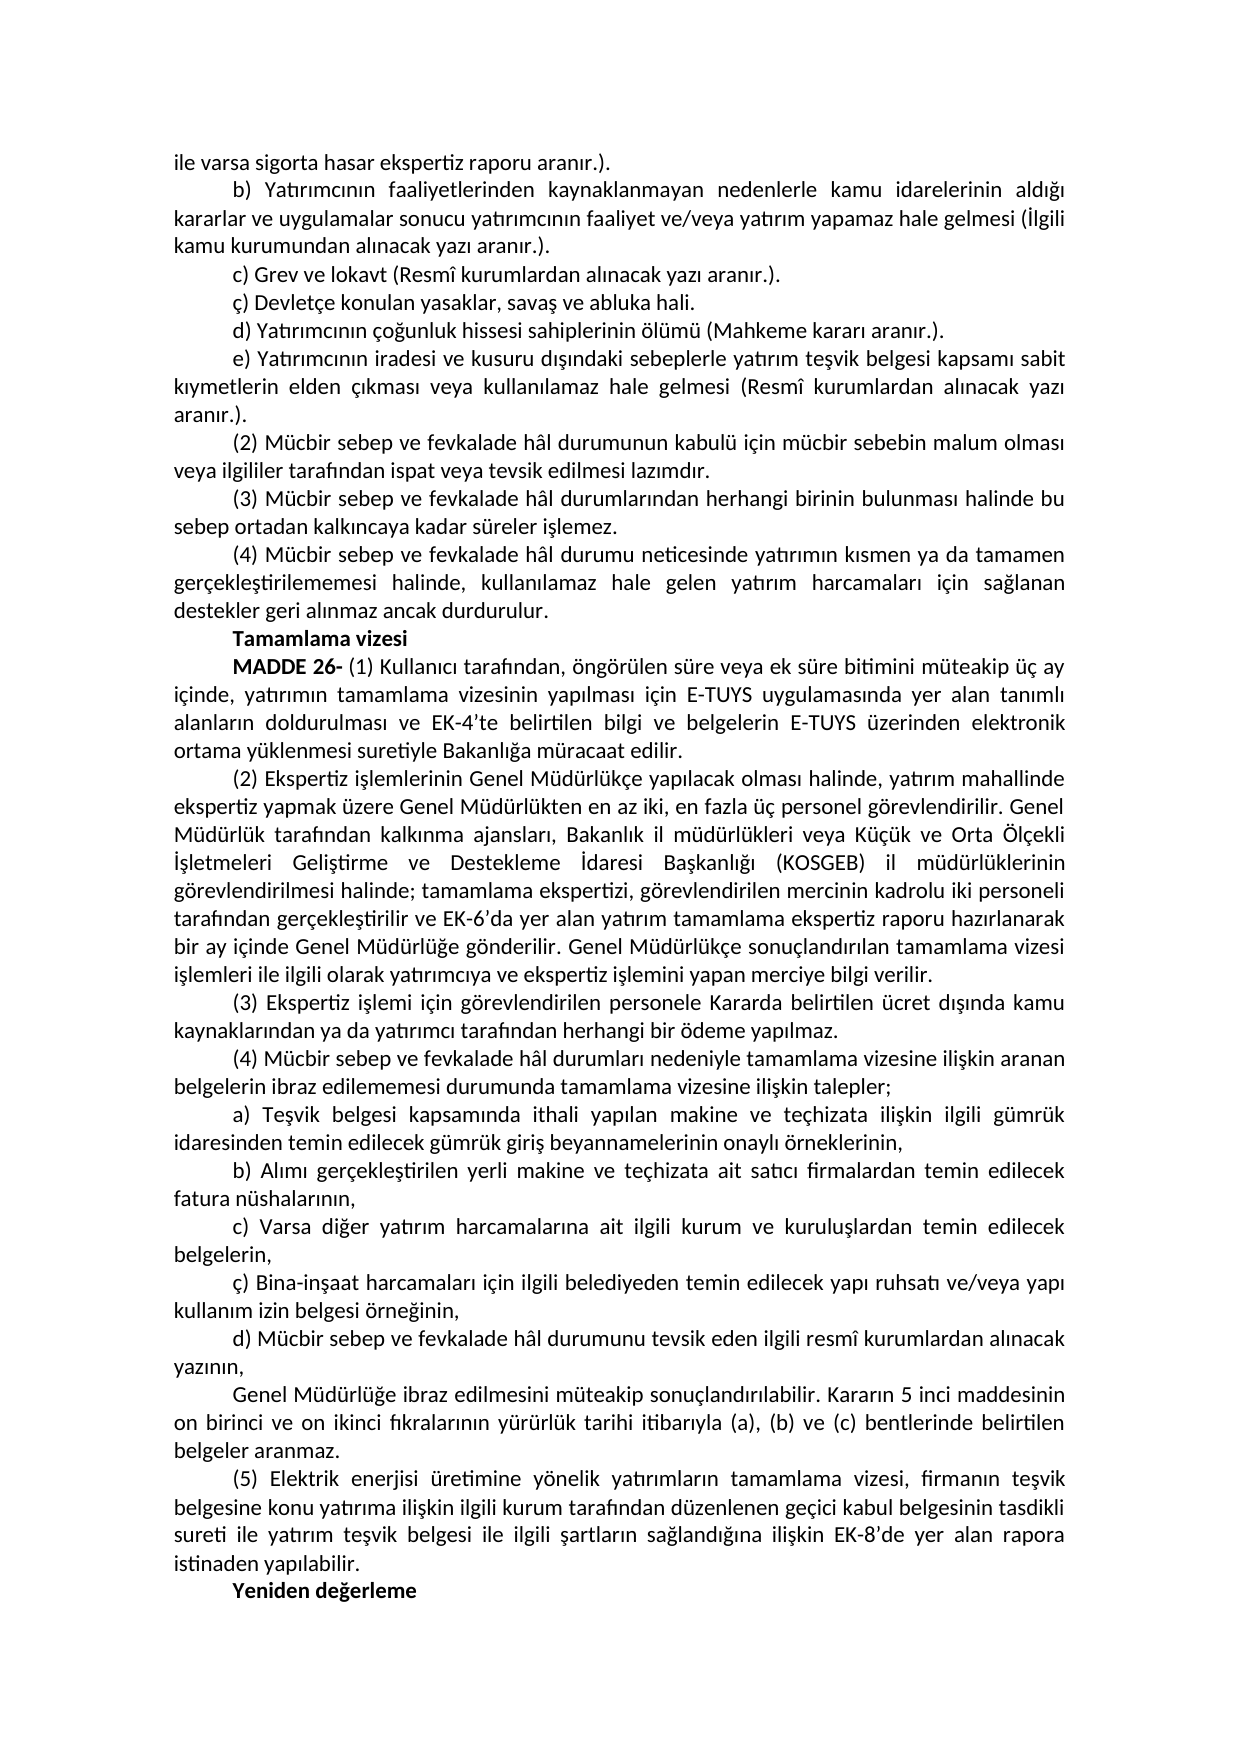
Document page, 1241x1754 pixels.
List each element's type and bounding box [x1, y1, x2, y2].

table_header [146, 148, 1094, 1605]
